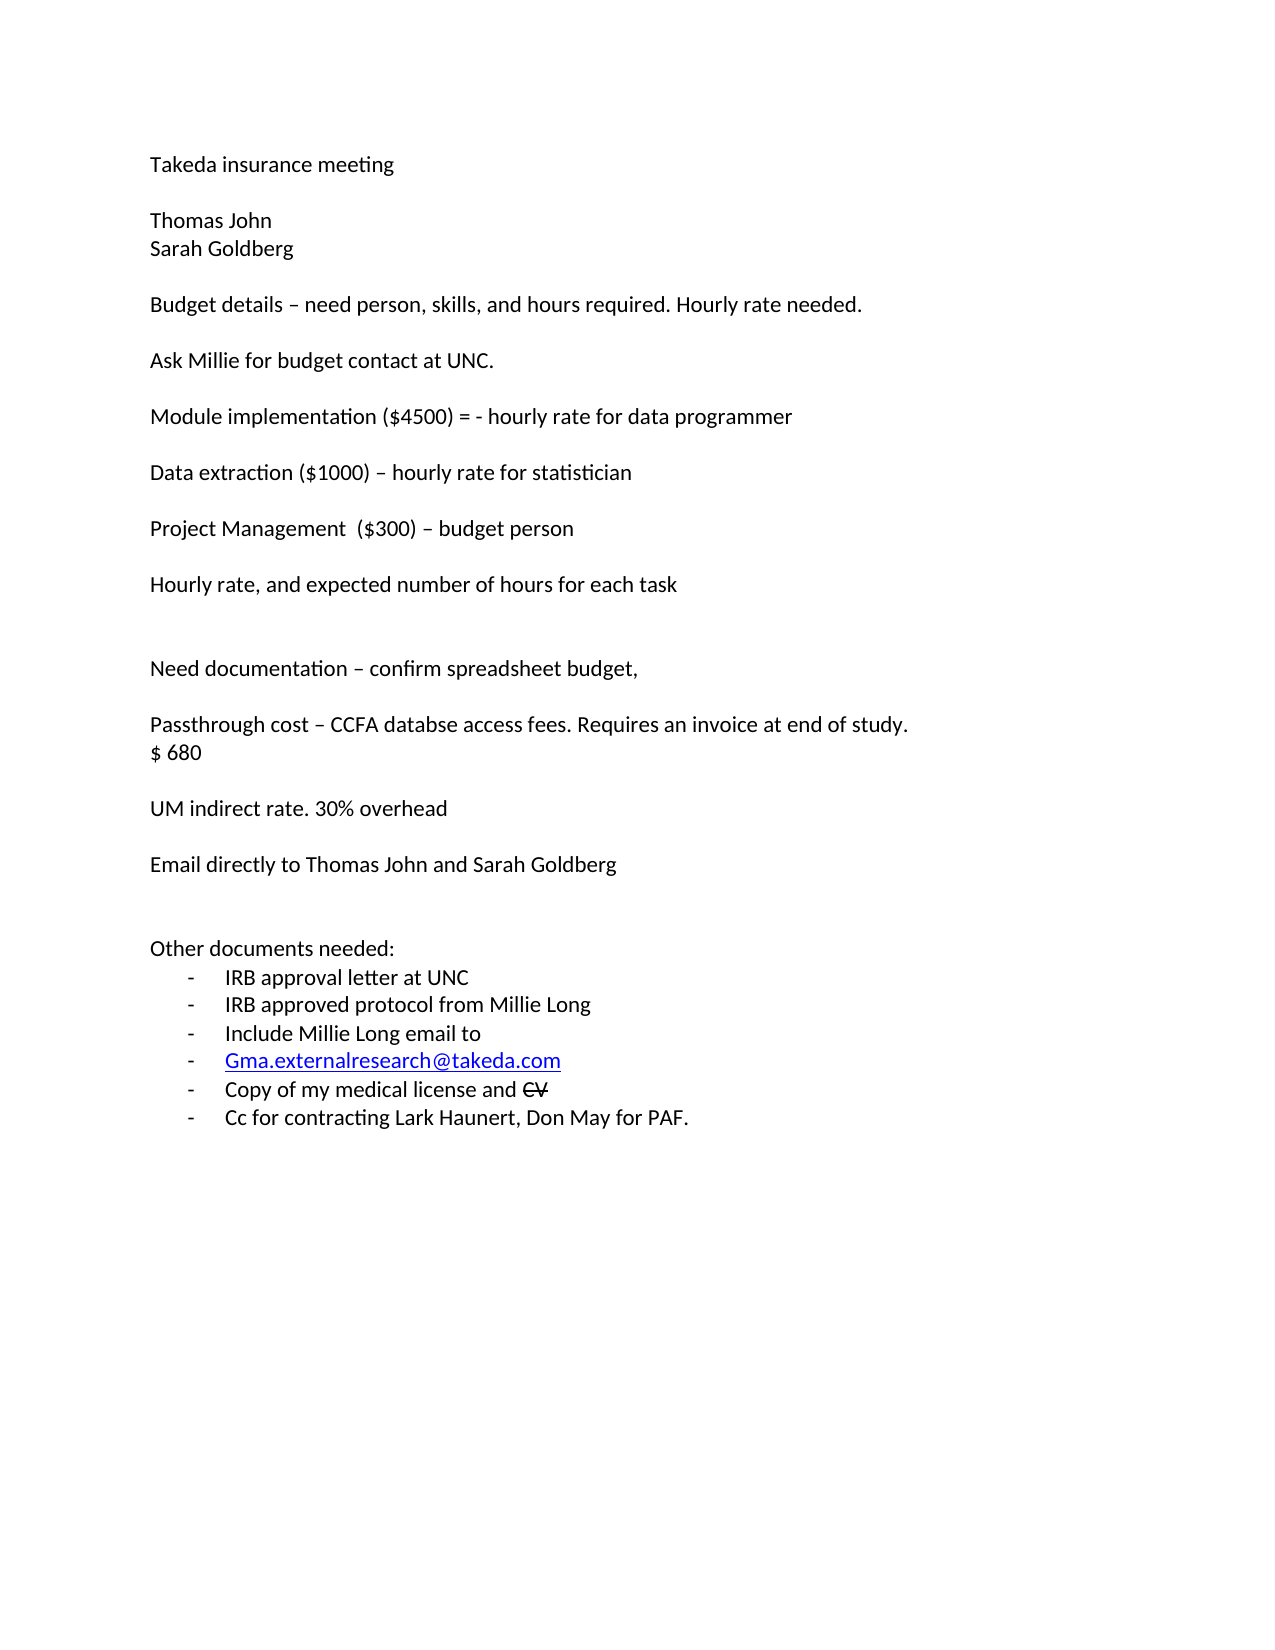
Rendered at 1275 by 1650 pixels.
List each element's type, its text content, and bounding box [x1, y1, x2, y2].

list IRB approved protocol from Millie Long [187, 991, 1125, 1019]
text Sarah Goldberg [150, 234, 1125, 262]
text Module implementation ($4500) = - hourly rate for data programmer [150, 402, 1125, 430]
text Data extraction ($1000) – hourly rate for statistician [150, 458, 1125, 486]
text Budget details – need person, skills, and hours required. Hourly rate needed. [150, 290, 1125, 318]
text Thomas John [150, 206, 1125, 234]
list Copy of my medical license and CV [187, 1075, 1125, 1103]
text UM indirect rate. 30% overhead [150, 794, 1125, 822]
text Other documents needed: [150, 934, 1125, 963]
text Project Management ($300) – budget person [150, 514, 1125, 542]
text $ 680 [150, 738, 1125, 766]
text Need documentation – confirm spreadsheet budget, [150, 654, 1125, 682]
list Cc for contracting Lark Haunert, Don May for PAF. [187, 1103, 1125, 1131]
text Passthrough cost – CCFA databse access fees. Requires an invoice at end of study. [150, 710, 1125, 738]
text Takeda insurance meeting [150, 150, 1125, 178]
text Email directly to Thomas John and Sarah Goldberg [150, 851, 1125, 878]
list Include Millie Long email to [187, 1019, 1125, 1047]
text Hourly rate, and expected number of hours for each task [150, 570, 1125, 598]
list Gma.externalresearch@takeda.com [187, 1047, 1125, 1075]
list IRB approval letter at UNC [187, 963, 1125, 991]
text Ask Millie for budget contact at UNC. [150, 346, 1125, 374]
